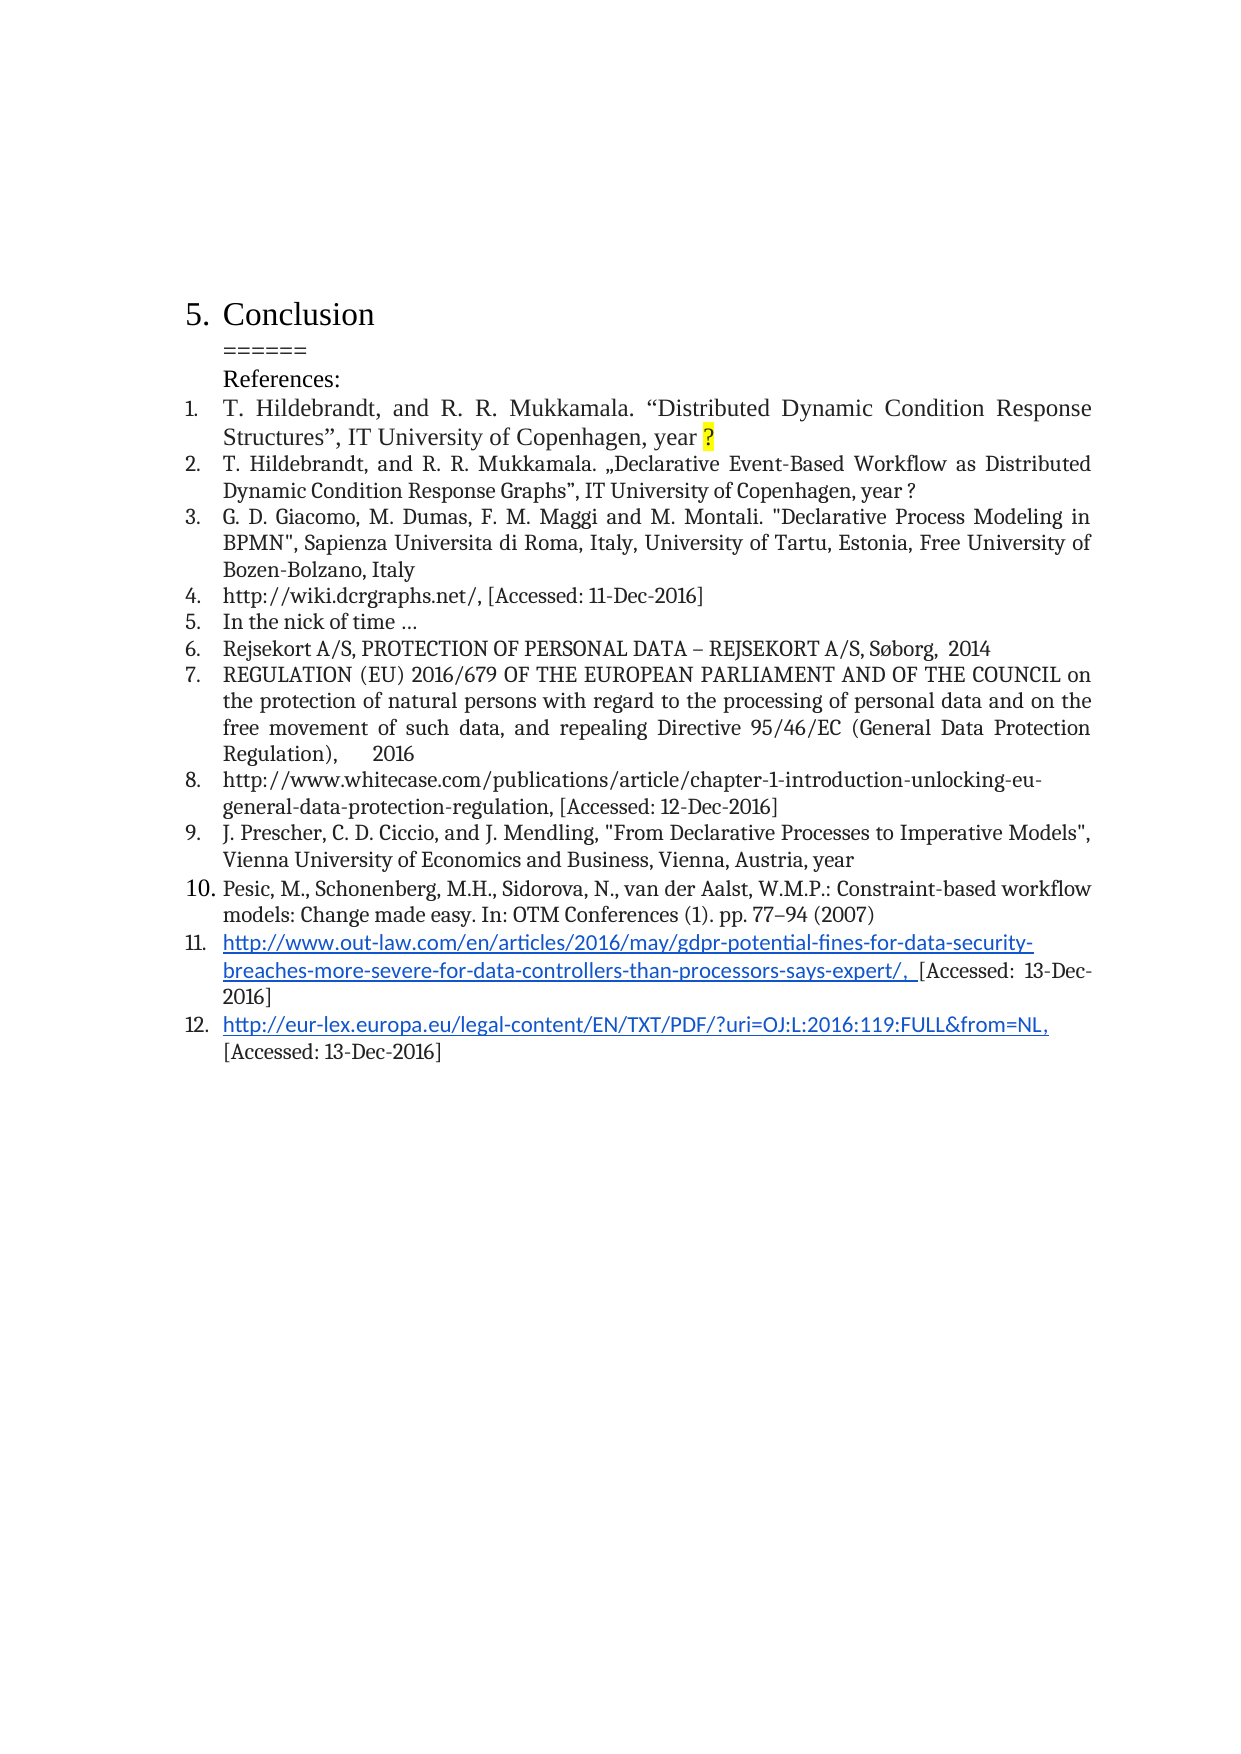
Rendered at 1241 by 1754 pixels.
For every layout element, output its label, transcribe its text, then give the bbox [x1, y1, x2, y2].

list In the nick of time … [185, 609, 1093, 636]
list http://wiki.dcrgraphs.net/, [Accessed: 11-Dec-2016] [185, 583, 1093, 609]
list http://eur-lex.europa.eu/legal-content/EN/TXT/PDF/?uri=OJ:L:2016:119:FULL&from=NL, [Accessed: 13-Dec-2016] [185, 1011, 1093, 1065]
list http://www.whitecase.com/publications/article/chapter-1-introduction-unlocking-eu-general-data-protection-regulation, [Accessed: 12-Dec-2016] [185, 767, 1093, 820]
list J. Prescher, C. D. Ciccio, and J. Mendling, "From Declarative Processes to Imperative Models", Vienna University of Economics and Business, Vienna, Austria, year [185, 820, 1093, 873]
list REGULATION (EU) 2016/679 OF THE EUROPEAN PARLIAMENT AND OF THE COUNCIL on the protection of natural persons with regard to the processing of personal data and on the free movement of such data, and repealing Directive 95/46/EC (General Data Protection Regulation), 2016 [185, 662, 1093, 767]
subtitle Conclusion [185, 294, 1093, 333]
list http://www.out-law.com/en/articles/2016/may/gdpr-potential-fines-for-data-security-breaches-more-severe-for-data-controllers-than-processors-says-expert/, [Accessed: 13-Dec-2016] [185, 928, 1093, 1011]
list T. Hildebrandt, and R. R. Mukkamala. „Declarative Event-Based Workflow as Distributed Dynamic Condition Response Graphs”, IT University of Copenhagen, year ? [185, 451, 1093, 504]
list Rejsekort A/S, PROTECTION OF PERSONAL DATA – REJSEKORT A/S, Søborg, 2014 [185, 636, 1093, 662]
text ====== [223, 336, 1093, 364]
list T. Hildebrandt, and R. R. Mukkamala. “Distributed Dynamic Condition Response Structures”, IT University of Copenhagen, year ? [185, 393, 1093, 451]
list G. D. Giacomo, M. Dumas, F. M. Maggi and M. Montali. "Declarative Process Modeling in BPMN", Sapienza Universita di Roma, Italy, University of Tartu, Estonia, Free University of Bozen-Bolzano, Italy [185, 504, 1093, 583]
text References: [223, 364, 1093, 393]
list Pesic, M., Schonenberg, M.H., Sidorova, N., van der Aalst, W.M.P.: Constraint-based workflow models: Change made easy. In: OTM Conferences (1). pp. 77–94 (2007) [185, 873, 1093, 928]
